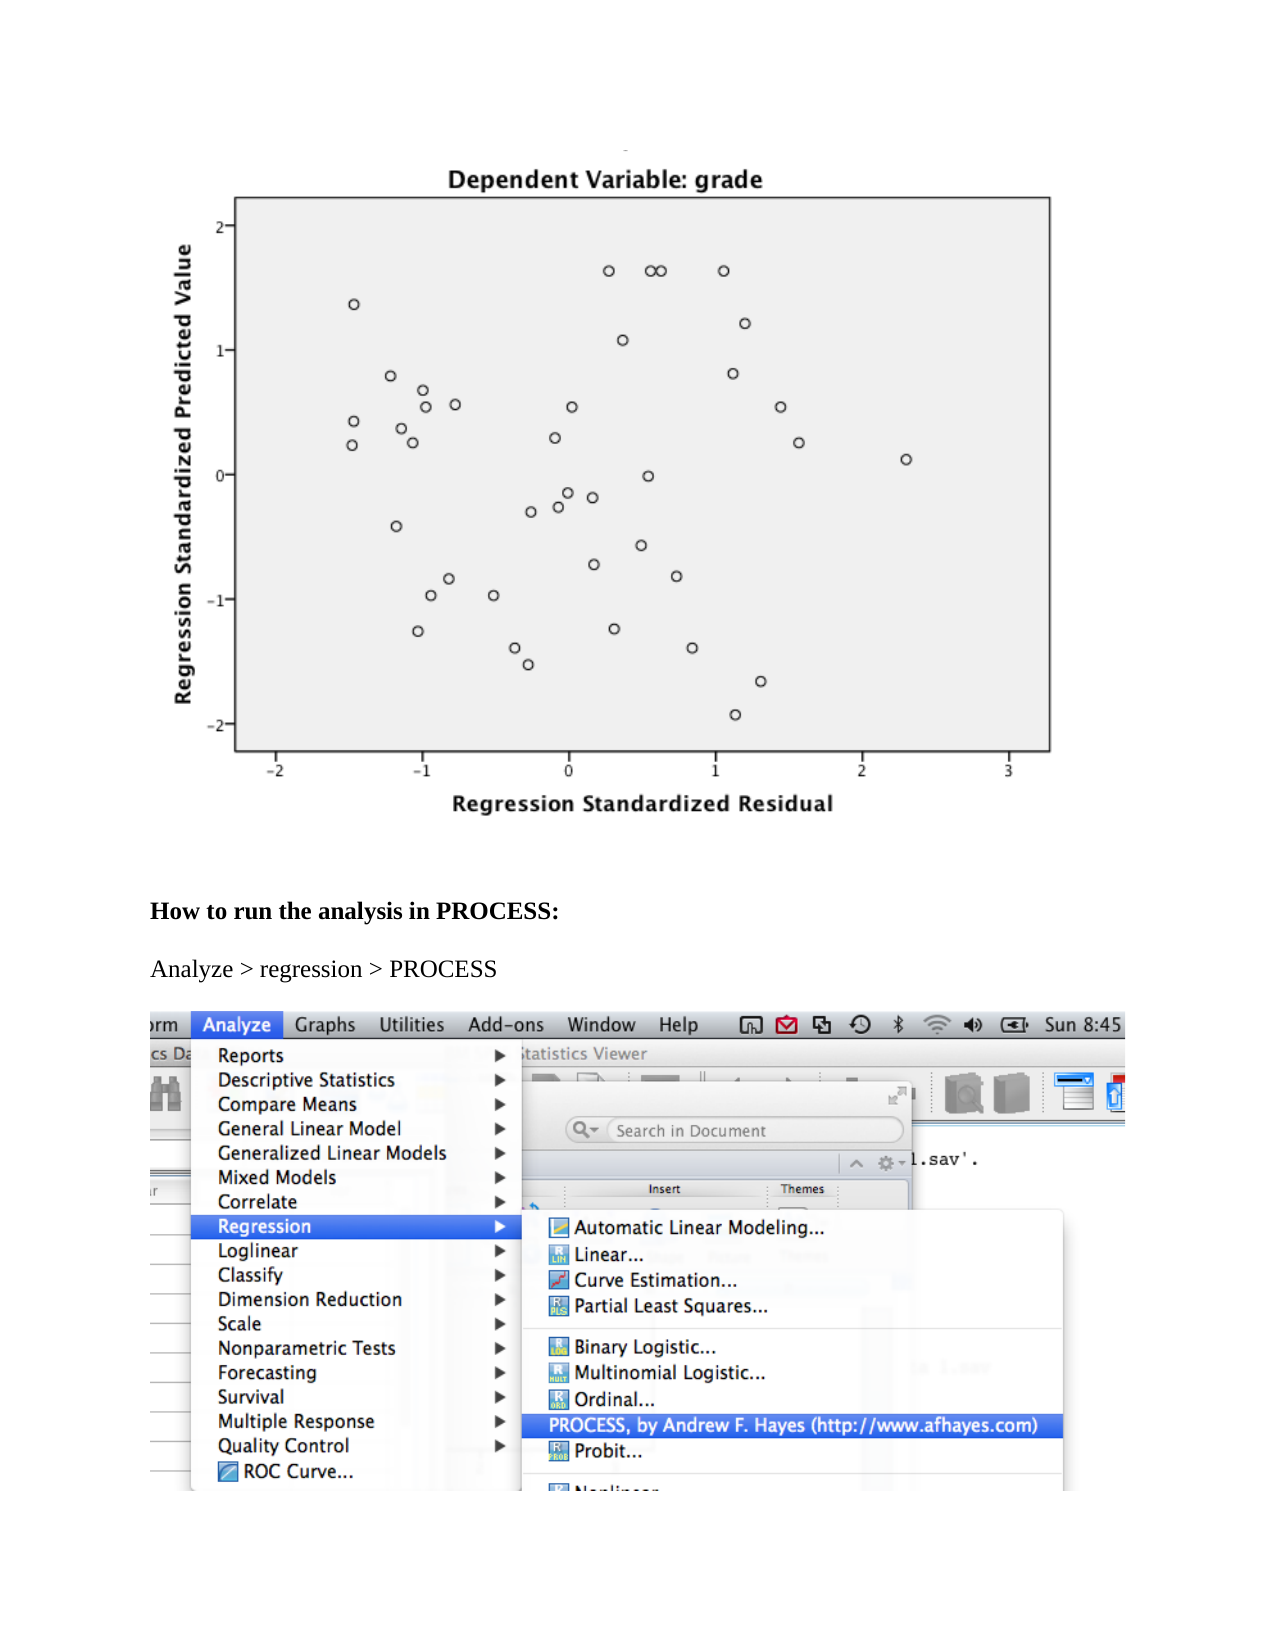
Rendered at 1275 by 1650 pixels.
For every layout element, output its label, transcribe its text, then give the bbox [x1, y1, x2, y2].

text How to run the analysis in PROCESS: [150, 896, 1125, 925]
picture [150, 150, 1125, 839]
text Analyze > regression > PROCESS [150, 954, 1125, 982]
picture [150, 1011, 1125, 1491]
